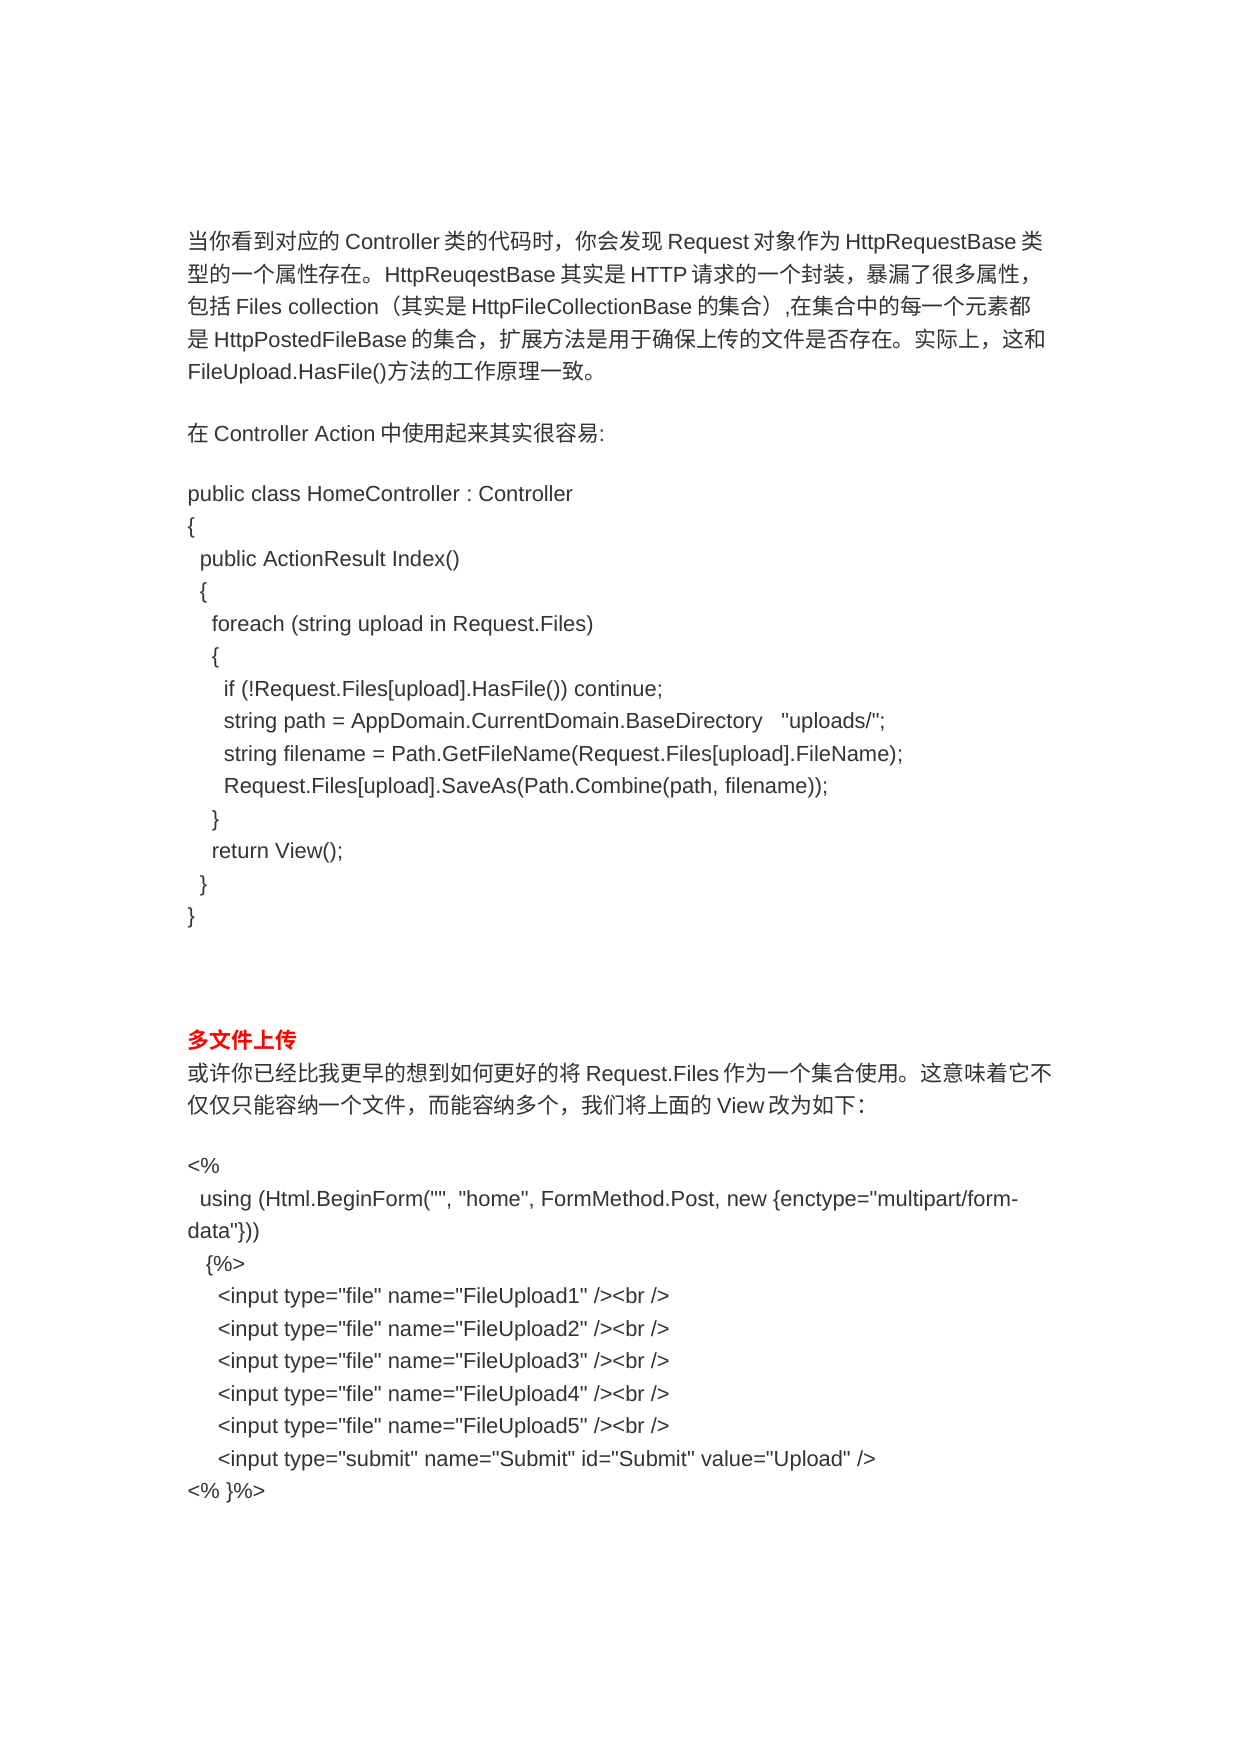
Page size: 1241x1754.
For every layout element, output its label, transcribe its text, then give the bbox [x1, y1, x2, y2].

text 多文件上传 或许你已经比我更早的想到如何更好的将Request.Files作为一个集合使用。这意味着它不仅仅只能容纳一个文件，而能容纳多个，我们将上面的View改为如下： [187, 1023, 1053, 1120]
text public class HomeController : Controller { public ActionResult Index() { foreach (string upload in Request.Files) { if (!Request.Files[upload].HasFile()) continue; string path = AppDomain.CurrentDomain.BaseDirectory "uploads/"; string filename = Path.GetFileName(Request.Files[upload].FileName); Request.Files[upload].SaveAs(Path.Combine(path, filename)); } return View(); } } [187, 477, 1053, 932]
text 当你看到对应的Controller类的代码时，你会发现Request对象作为HttpRequestBase类型的一个属性存在。HttpReuqestBase其实是HTTP请求的一个封装，暴漏了很多属性，包括Files collection（其实是HttpFileCollectionBase的集合）,在集合中的每一个元素都是HttpPostedFileBase的集合，扩展方法是用于确保上传的文件是否存在。实际上，这和FileUpload.HasFile()方法的工作原理一致。 [187, 224, 1053, 386]
text <% using (Html.BeginForm("", "home", FormMethod.Post, new {enctype="multipart/form-data"})) {%> <input type="file" name="FileUpload1" /><br /> <input type="file" name="FileUpload2" /><br /> <input type="file" name="FileUpload3" /><br /> <input type="file" name="FileUpload4" /><br /> <input type="file" name="FileUpload5" /><br /> <input type="submit" name="Submit" id="Submit" value="Upload" /> <% }%> [187, 1149, 1053, 1507]
text 在Controller Action中使用起来其实很容易: [187, 415, 1053, 448]
